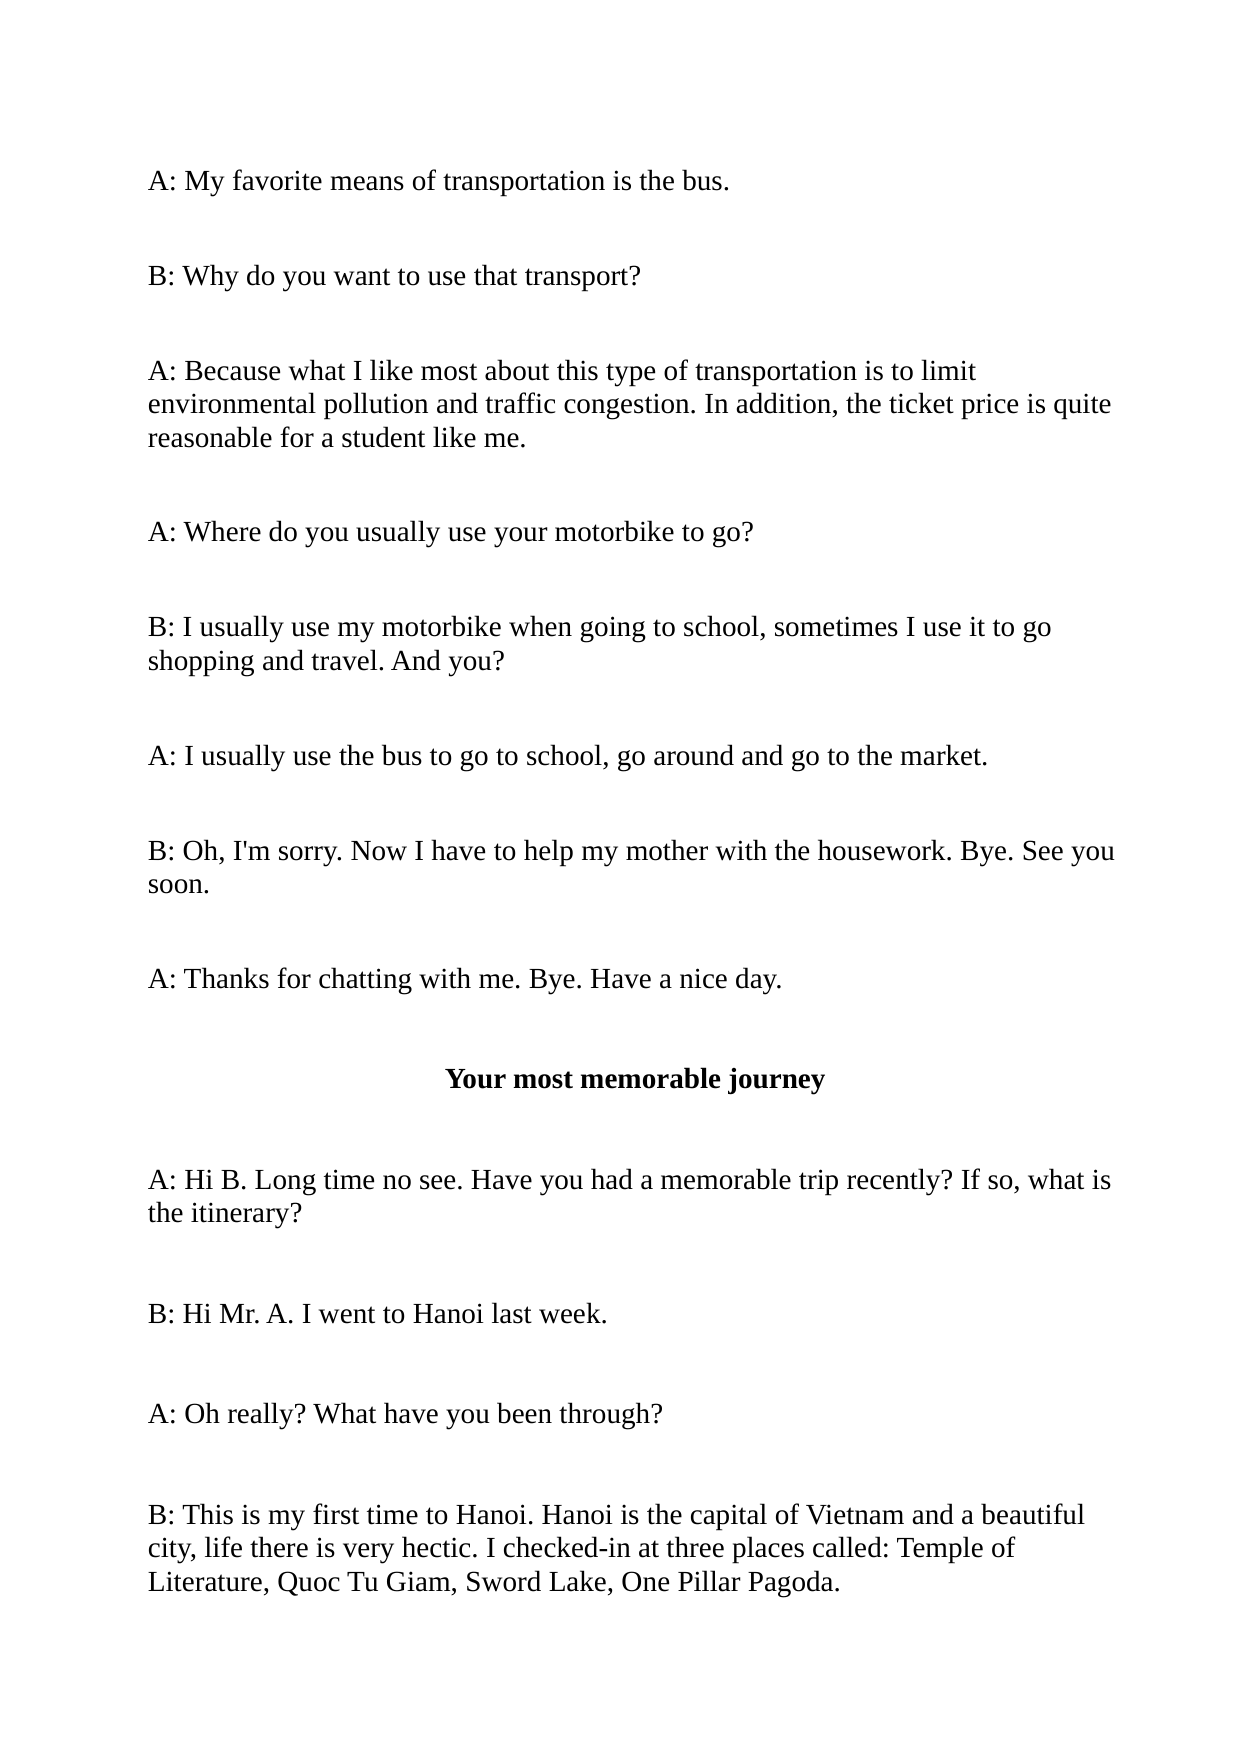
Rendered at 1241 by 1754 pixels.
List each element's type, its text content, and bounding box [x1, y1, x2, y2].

text A: Hi B. Long time no see. Have you had a memorable trip recently? If so, what is the itinerary? [148, 1162, 1122, 1229]
text A: Thanks for chatting with me. Bye. Have a nice day. [148, 961, 1122, 995]
text A: I usually use the bus to go to school, go around and go to the market. [148, 738, 1122, 771]
text B: Oh, I'm sorry. Now I have to help my mother with the housework. Bye. See you soon. [148, 833, 1122, 900]
text A: Because what I like most about this type of transportation is to limit environmental pollution and traffic congestion. In addition, the ticket price is quite reasonable for a student like me. [148, 353, 1122, 453]
text B: Hi Mr. A. I went to Hanoi last week. [148, 1296, 1122, 1329]
text B: I usually use my motorbike when going to school, sometimes I use it to go shopping and travel. And you? [148, 609, 1122, 677]
text Your most memorable journey [148, 1062, 1122, 1095]
text A: My favorite means of transportation is the bus. [148, 163, 1122, 196]
text B: Why do you want to use that transport? [148, 258, 1122, 291]
text B: This is my first time to Hanoi. Hanoi is the capital of Vietnam and a beautiful city, life there is very hectic. I checked-in at three places called: Temple of Literature, Quoc Tu Giam, Sword Lake, One Pillar Pagoda. [148, 1497, 1122, 1597]
text A: Oh really? What have you been through? [148, 1396, 1122, 1430]
text A: Where do you usually use your motorbike to go? [148, 514, 1122, 548]
